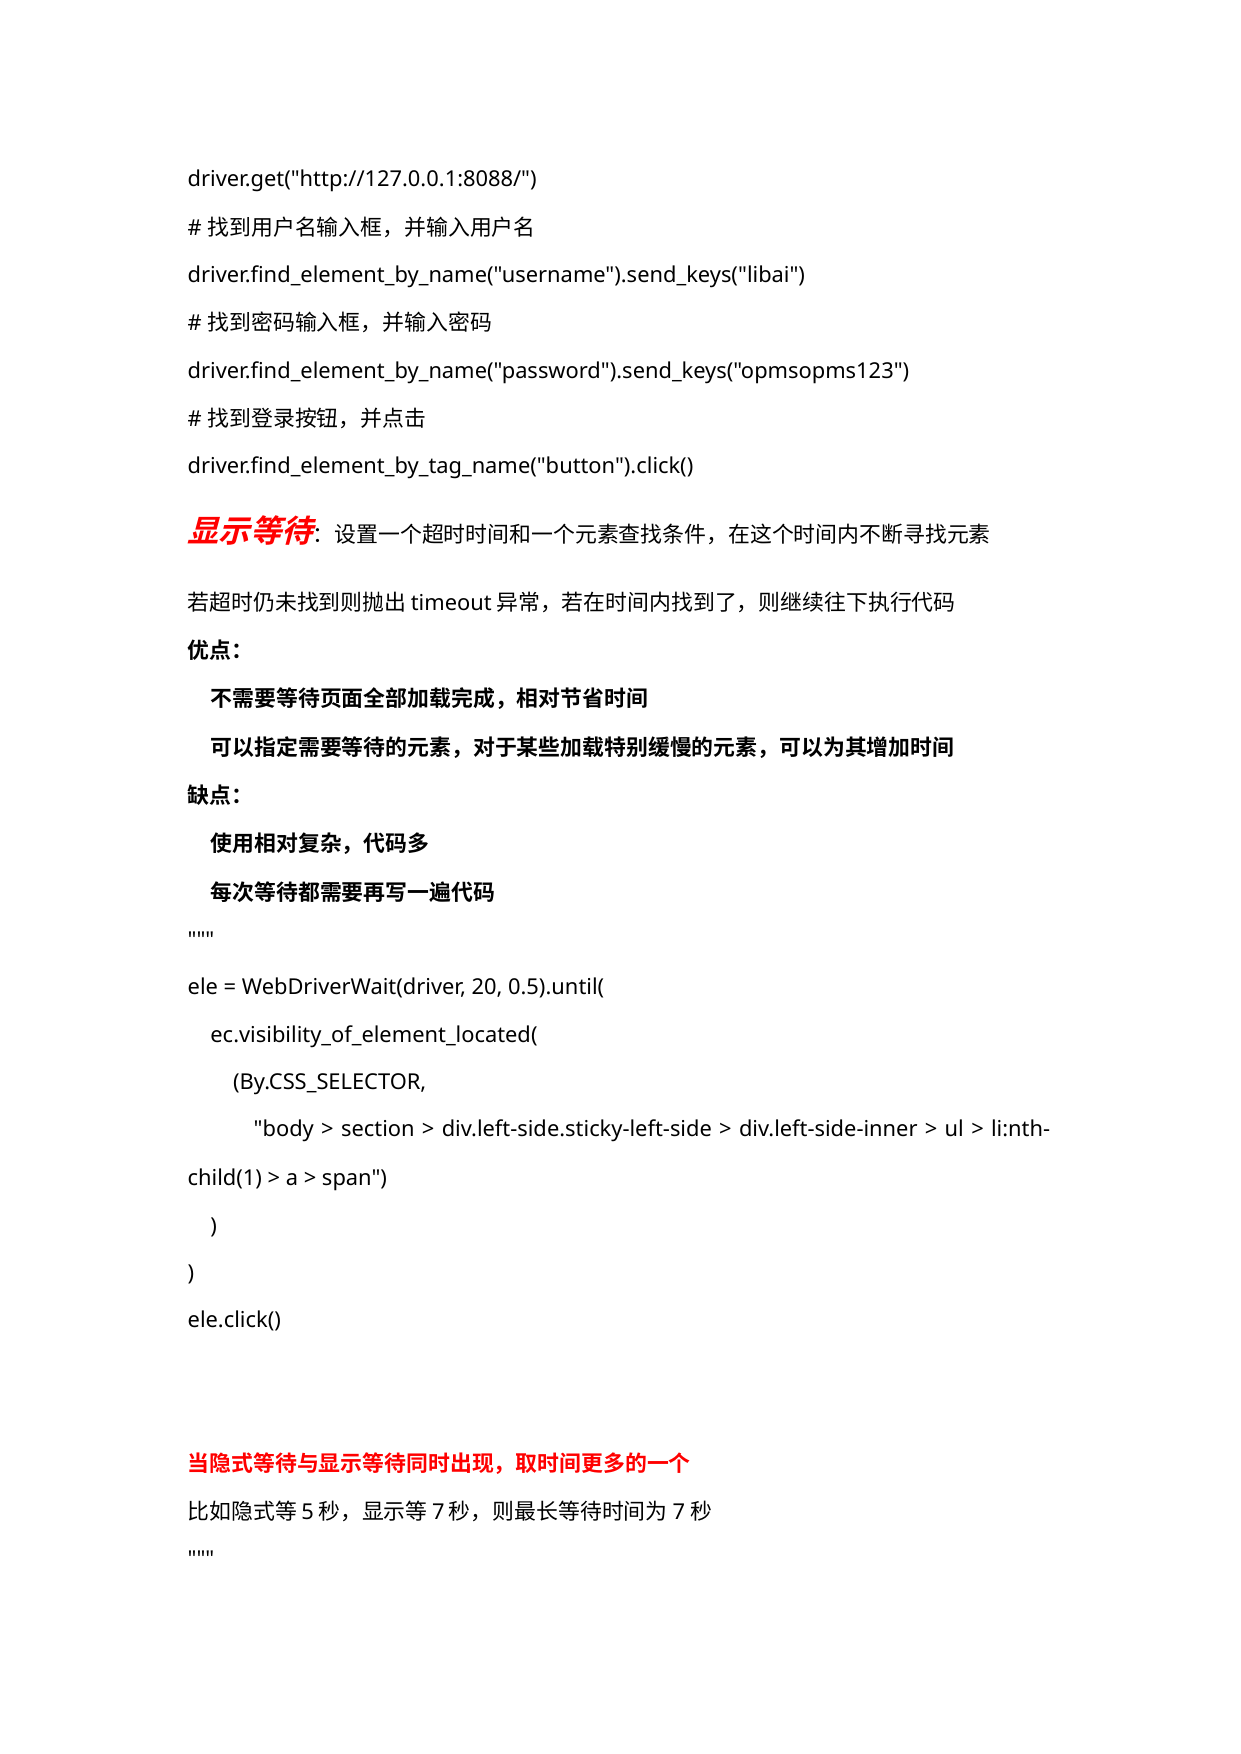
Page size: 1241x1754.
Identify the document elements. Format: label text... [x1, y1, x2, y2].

text 显示等待：设置一个超时时间和一个元素查找条件，在这个时间内不断寻找元素 [187, 497, 1053, 562]
text 比如隐式等5秒，显示等7秒，则最长等待时间为 7 秒 [187, 1493, 1053, 1526]
text driver.find_element_by_name("password").send_keys("opmsopms123") [187, 353, 1053, 386]
text """ [187, 1542, 1053, 1574]
text 使用相对复杂，代码多 [187, 826, 1053, 858]
text # 找到登录按钮，并点击 [187, 401, 1053, 433]
text ele.click() [187, 1303, 1053, 1336]
text ) [187, 1208, 1053, 1241]
text ele = WebDriverWait(driver, 20, 0.5).until( [187, 970, 1053, 1002]
text 优点： [187, 632, 1053, 665]
text driver.find_element_by_name("username").send_keys("libai") [187, 258, 1053, 290]
text 缺点： [187, 777, 1053, 810]
text (By.CSS_SELECTOR, [187, 1065, 1053, 1097]
text 可以指定需要等待的元素，对于某些加载特别缓慢的元素，可以为其增加时间 [187, 729, 1053, 762]
text # 找到密码输入框，并输入密码 [187, 305, 1053, 338]
text ec.visibility_of_element_located( [187, 1017, 1053, 1050]
text 若超时仍未找到则抛出timeout异常，若在时间内找到了，则继续往下执行代码 [187, 584, 1053, 617]
text """ [187, 922, 1053, 955]
text driver.find_element_by_tag_name("button").click() [187, 449, 1053, 482]
text ) [187, 1256, 1053, 1288]
text 不需要等待页面全部加载完成，相对节省时间 [187, 681, 1053, 713]
text "body > section > div.left-side.sticky-left-side > div.left-side-inner > ul > li:nth-child(1) > a > span") [187, 1112, 1053, 1193]
text 每次等待都需要再写一遍代码 [187, 874, 1053, 907]
text 当隐式等待与显示等待同时出现，取时间更多的一个 [187, 1445, 1053, 1478]
text # 找到用户名输入框，并输入用户名 [187, 209, 1053, 242]
text driver.get("http://127.0.0.1:8088/") [187, 162, 1053, 194]
